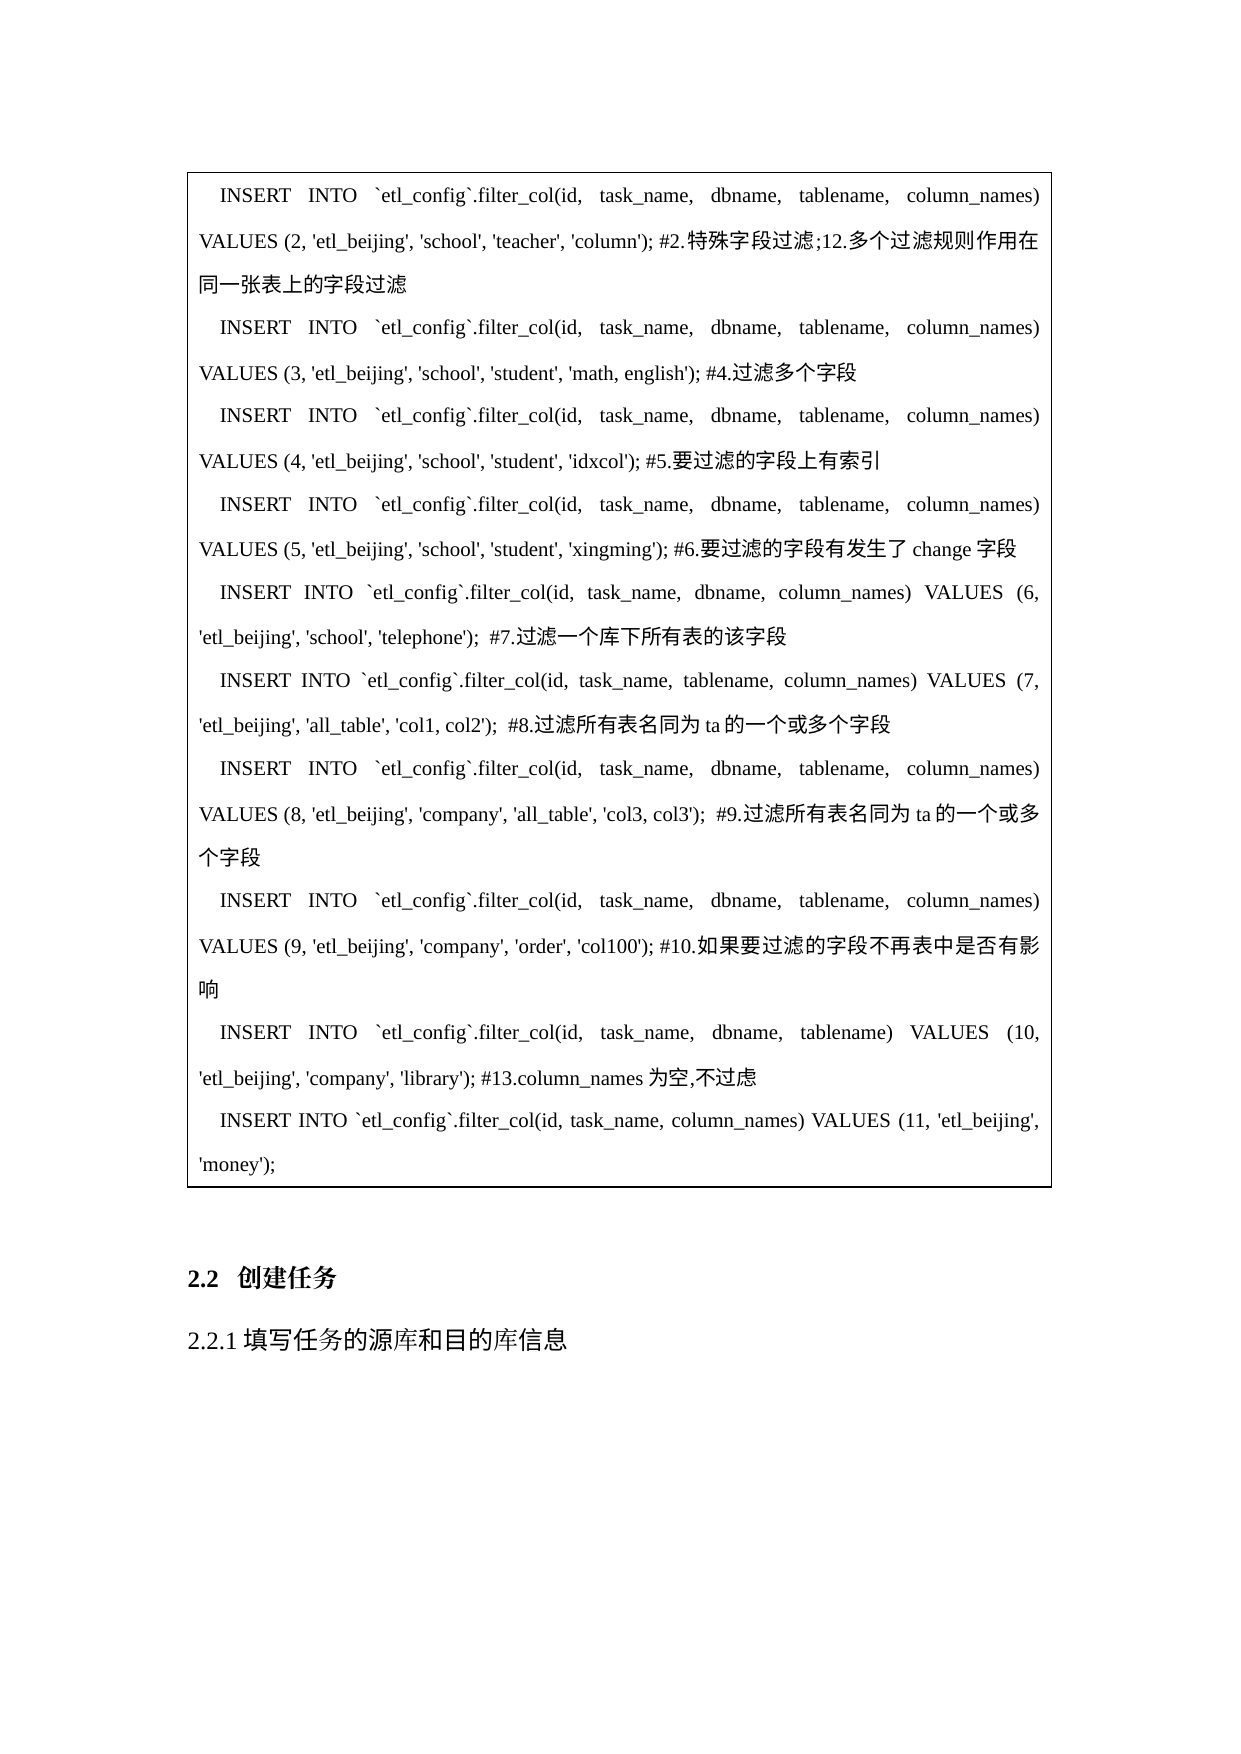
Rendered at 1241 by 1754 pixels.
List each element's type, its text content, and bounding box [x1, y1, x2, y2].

text 2.2.1 填写任务的源库和目的库信息 [187, 1317, 1053, 1361]
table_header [188, 173, 1051, 1186]
subtitle 创建任务 [187, 1257, 1053, 1301]
